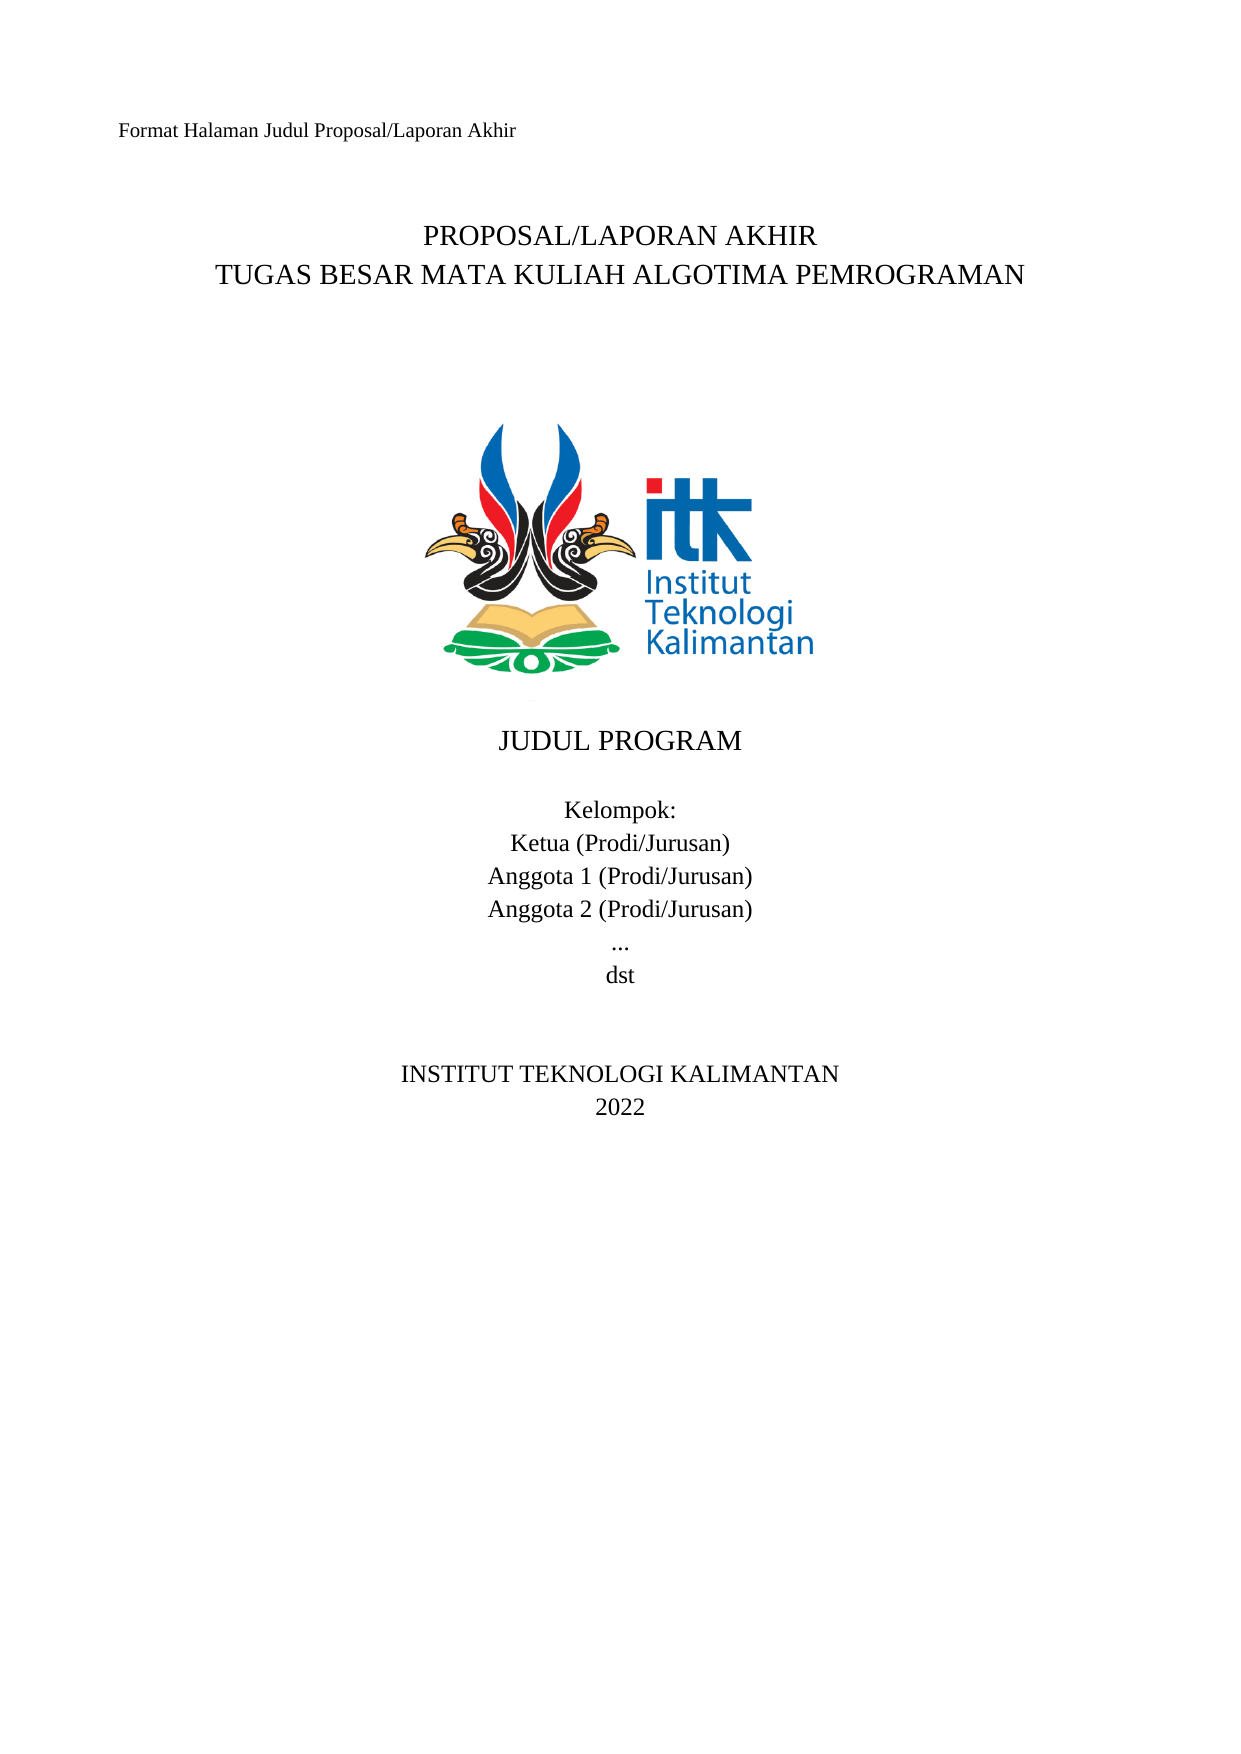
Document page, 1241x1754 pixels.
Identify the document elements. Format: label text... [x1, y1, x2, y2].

text 2022 [118, 1092, 1122, 1121]
subtitle Format Halaman Judul Proposal/Laporan Akhir [118, 118, 1122, 142]
text INSTITUT TEKNOLOGI KALIMANTAN [118, 1059, 1122, 1088]
text Anggota 1 (Prodi/Jurusan) [118, 861, 1122, 889]
text dst [118, 960, 1122, 989]
text PROPOSAL/LAPORAN AKHIR [118, 218, 1122, 252]
picture [393, 361, 847, 719]
text TUGAS BESAR MATA KULIAH ALGOTIMA PEMROGRAMAN [118, 257, 1122, 291]
text JUDUL PROGRAM [118, 723, 1122, 757]
text Kelompok: [118, 795, 1122, 823]
text Anggota 2 (Prodi/Jurusan) [118, 894, 1122, 923]
text ... [118, 927, 1122, 956]
text Ketua (Prodi/Jurusan) [118, 828, 1122, 857]
